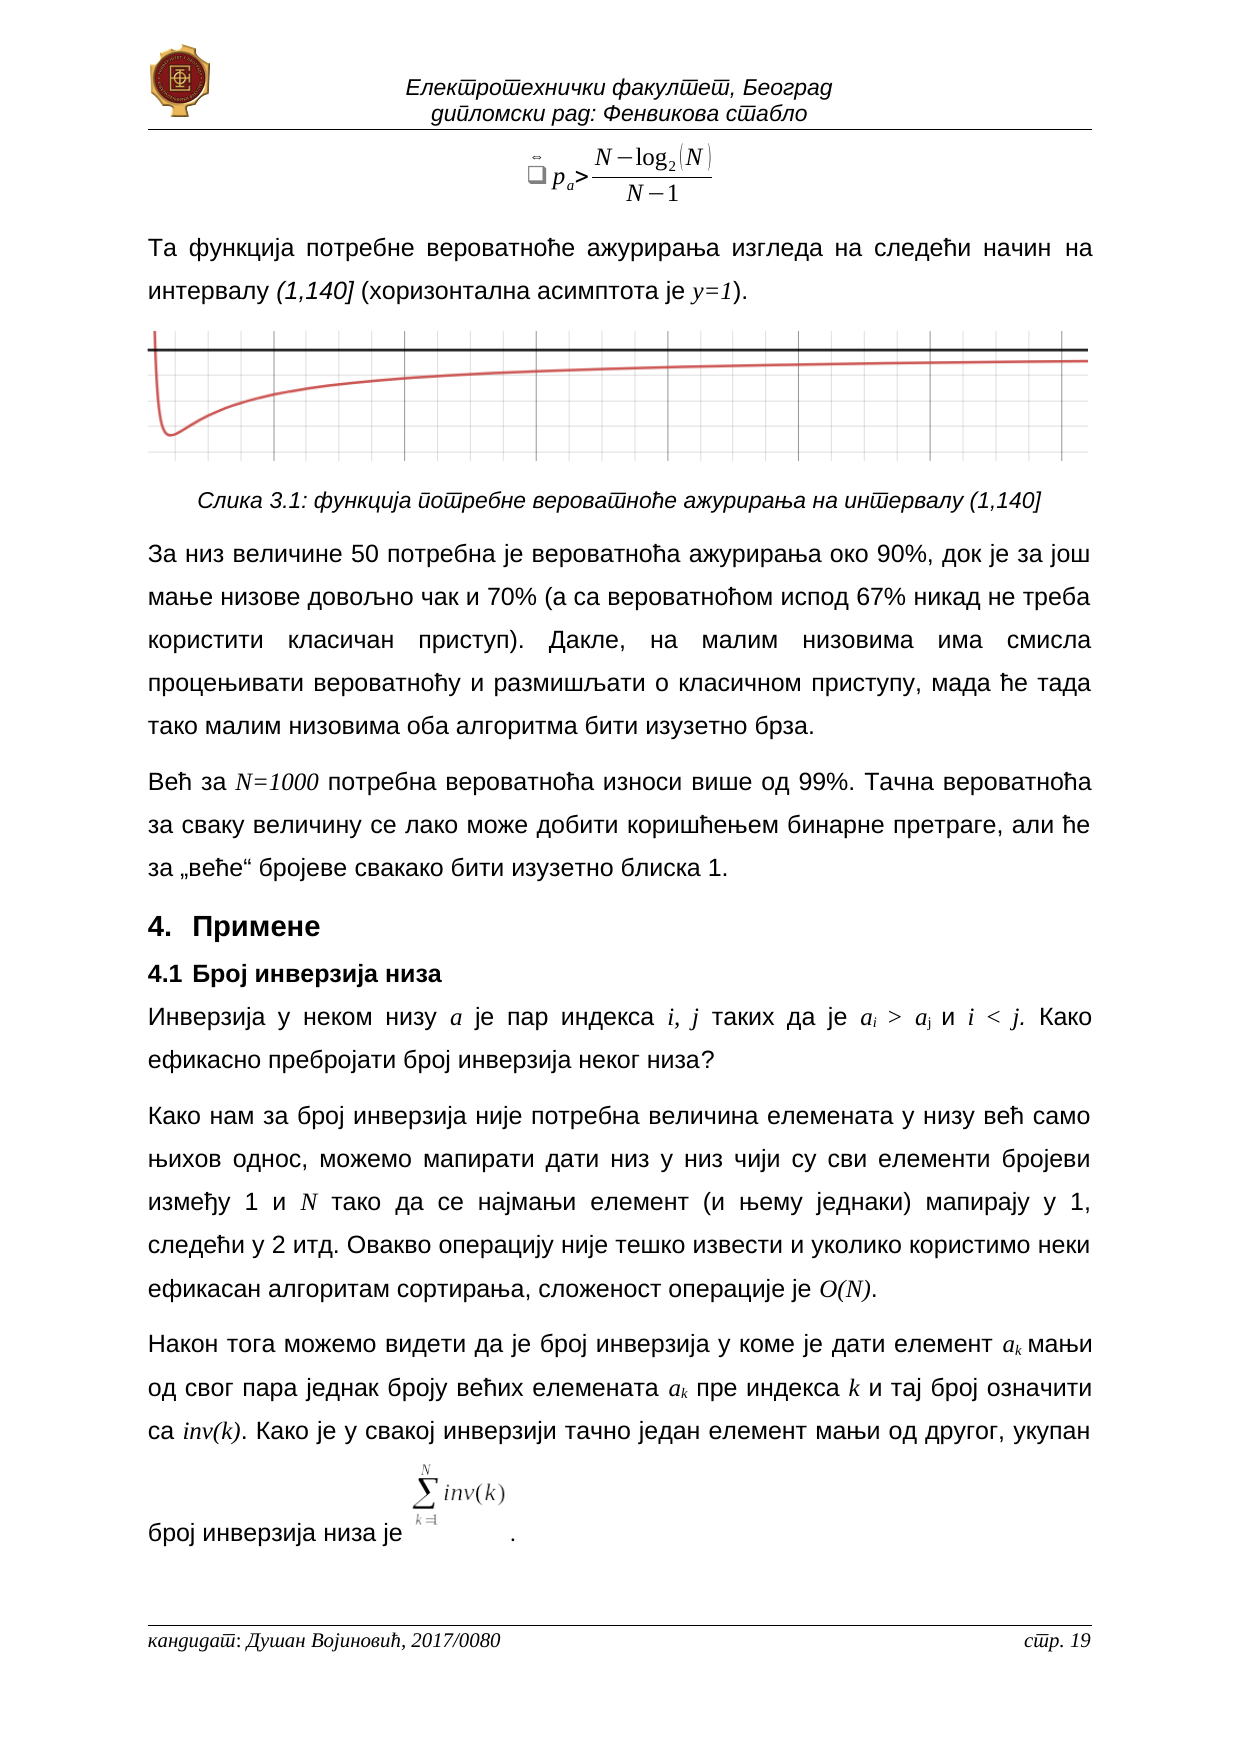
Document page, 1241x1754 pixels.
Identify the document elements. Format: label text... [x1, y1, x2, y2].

text Након тога можемо видети да је број инверзија у коме је дати елемент ak мањи од свог пара једнак броју већих елемената ak пре индекса k и тај број означити са inv(k). Како је у свакој инверзији тачно један елемент мањи од другог, укупан број инверзија низа је . [148, 1329, 1092, 1548]
text Већ за N=1000 потребна вероватноћа износи више од 99%. Тачна вероватноћа за сваку величину се лако може добити коришћењем бинарне претраге, али ће за „веће“ бројеве свакако бити изузетно блиска 1. [148, 767, 1092, 882]
text 4. Примене [148, 909, 1092, 942]
text За низ величине 50 потребна је вероватноћа ажурирања око 90%, док је за још мање низове довољно чак и 70% (а са вероватноћом испод 67% никад не треба користити класичан приступ). Дакле, на малим низовима има смисла процењивати вероватноћу и размишљати о класичном приступу, мада ће тада тако малим низовима оба алгоритма бити изузетно брза. [148, 538, 1092, 740]
text Како нам за број инверзија није потребна величина елемената у низу већ само њихов однос, можемо мапирати дати низ у низ чији су сви елементи бројеви између 1 и N тако да се најмањи елемент (и њему једнаки) мапирају у 1, следећи у 2 итд. Овакво операцију није тешко извести и уколико користимо неки ефикасан алгоритам сортирања, сложеност операције је О(N). [148, 1101, 1092, 1302]
picture [147, 331, 1088, 461]
text Слика 3.1: функција потребне вероватноће ажурирања на интервалу (1,140] [148, 487, 1092, 513]
picture [147, 42, 213, 119]
text Инверзија у неком низу a je пар индекса i, ј таких да је ai > aj и i < j. Како ефикасно пребројати број инверзија неког низа? [148, 1002, 1092, 1074]
text Ta функција потребне вероватноће ажурирања изгледа на следећи начин на интервалу (1,140] (хоризонтална асимптота је y=1). [148, 233, 1092, 305]
text 4.1 Број инверзија низа [148, 959, 1092, 988]
